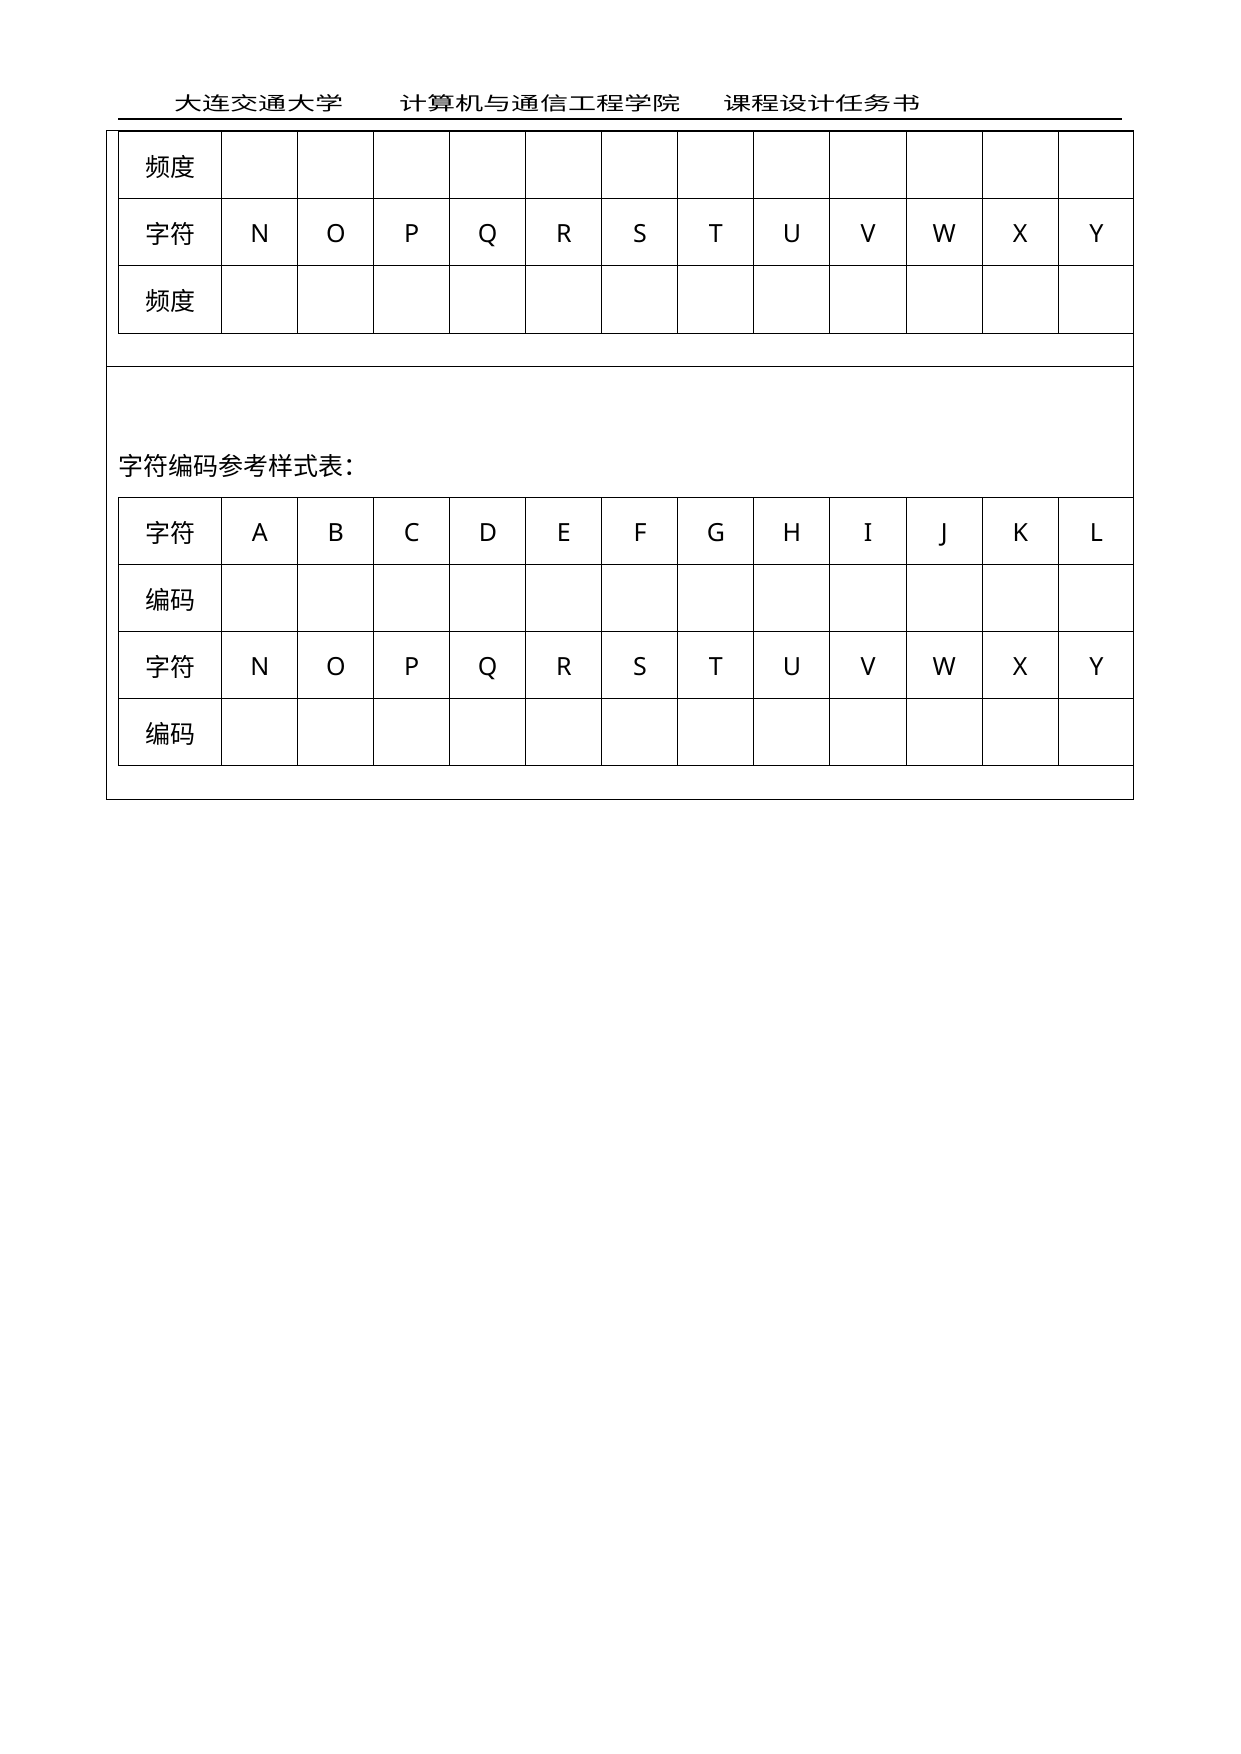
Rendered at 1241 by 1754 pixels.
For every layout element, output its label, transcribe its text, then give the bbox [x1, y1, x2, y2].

table_cell 字符编码参考样式表： [107, 367, 1133, 799]
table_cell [107, 131, 1133, 366]
